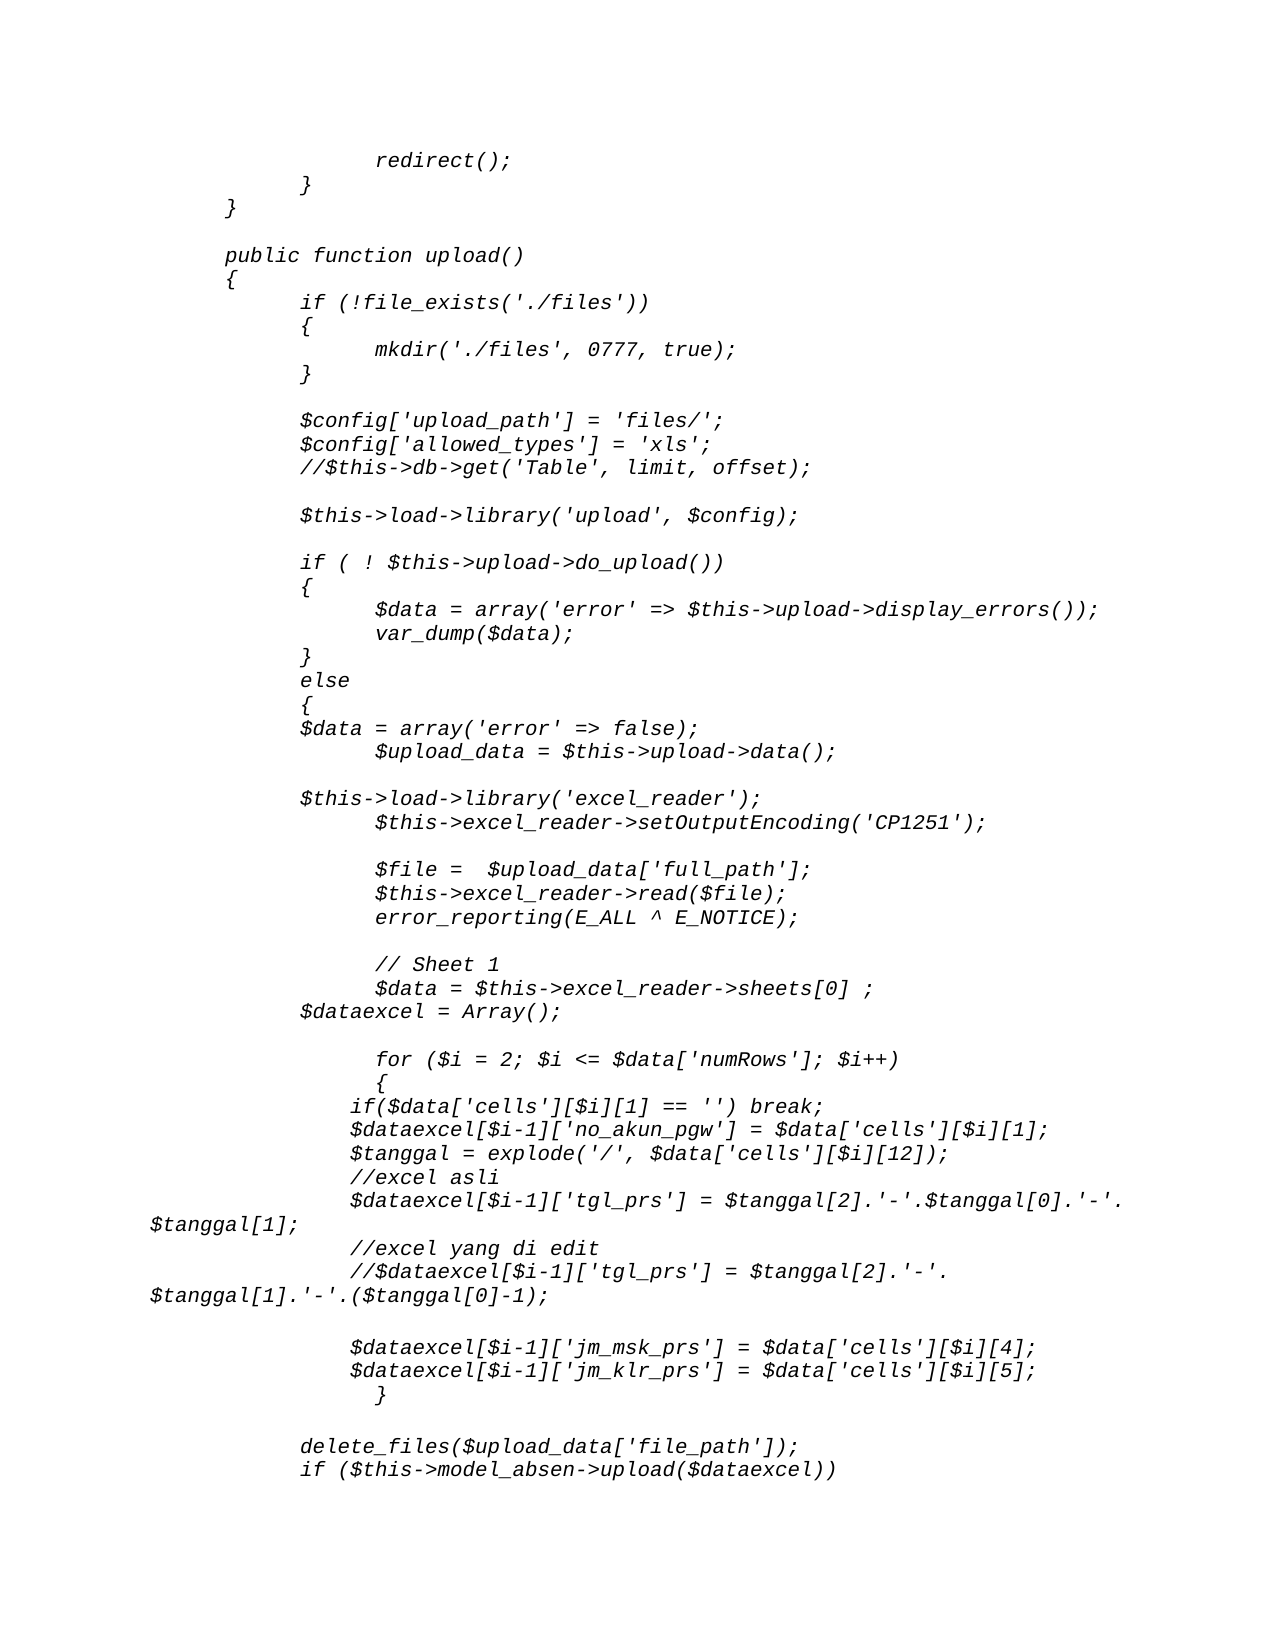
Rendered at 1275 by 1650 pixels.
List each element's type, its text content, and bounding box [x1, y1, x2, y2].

text } [150, 1384, 1125, 1408]
text $file = $upload_data['full_path']; [150, 859, 1125, 883]
text } [150, 647, 1125, 670]
text $this->excel_reader->read($file); [150, 883, 1125, 907]
text error_reporting(E_ALL ^ E_NOTICE); [150, 907, 1125, 930]
text $dataexcel[$i-1]['no_akun_pgw'] = $data['cells'][$i][1]; [150, 1119, 1125, 1143]
text { [150, 1072, 1125, 1096]
text } [150, 363, 1125, 386]
text if ( ! $this->upload->do_upload()) [150, 552, 1125, 576]
text $this->excel_reader->setOutputEncoding('CP1251'); [150, 812, 1125, 836]
text redirect(); [150, 150, 1125, 174]
text } [150, 197, 1125, 221]
text mkdir('./files', 0777, true); [150, 339, 1125, 363]
text $data = array('error' => false); [150, 717, 1125, 741]
text $config['allowed_types'] = 'xls'; [150, 434, 1125, 457]
text if($data['cells'][$i][1] == '') break; [150, 1096, 1125, 1119]
text delete_files($upload_data['file_path']); [150, 1436, 1125, 1459]
text //$dataexcel[$i-1]['tgl_prs'] = $tanggal[2].'-'.$tanggal[1].'-'.($tanggal[0]-1); [150, 1261, 1125, 1309]
text $dataexcel = Array(); [150, 1001, 1125, 1025]
text $dataexcel[$i-1]['jm_klr_prs'] = $data['cells'][$i][5]; [150, 1360, 1125, 1384]
text { [150, 316, 1125, 339]
text { [150, 268, 1125, 292]
text if ($this->model_absen->upload($dataexcel)) [150, 1459, 1125, 1483]
text else [150, 670, 1125, 694]
text //$this->db->get('Table', limit, offset); [150, 457, 1125, 481]
text $dataexcel[$i-1]['tgl_prs'] = $tanggal[2].'-'.$tanggal[0].'-'.$tanggal[1]; [150, 1190, 1125, 1238]
text public function upload() [150, 244, 1125, 268]
text $this->load->library('upload', $config); [150, 505, 1125, 528]
text $data = array('error' => $this->upload->display_errors()); [150, 599, 1125, 623]
text $upload_data = $this->upload->data(); [150, 741, 1125, 765]
text $config['upload_path'] = 'files/'; [150, 410, 1125, 434]
text //excel asli [150, 1167, 1125, 1190]
text $dataexcel[$i-1]['jm_msk_prs'] = $data['cells'][$i][4]; [150, 1337, 1125, 1360]
text $tanggal = explode('/', $data['cells'][$i][12]); [150, 1143, 1125, 1167]
text { [150, 576, 1125, 599]
text // Sheet 1 [150, 954, 1125, 978]
text //excel yang di edit [150, 1238, 1125, 1261]
text $this->load->library('excel_reader'); [150, 788, 1125, 812]
text } [150, 174, 1125, 197]
text var_dump($data); [150, 623, 1125, 647]
text $data = $this->excel_reader->sheets[0] ; [150, 978, 1125, 1001]
text for ($i = 2; $i <= $data['numRows']; $i++) [150, 1048, 1125, 1072]
text if (!file_exists('./files')) [150, 292, 1125, 316]
text { [150, 694, 1125, 717]
